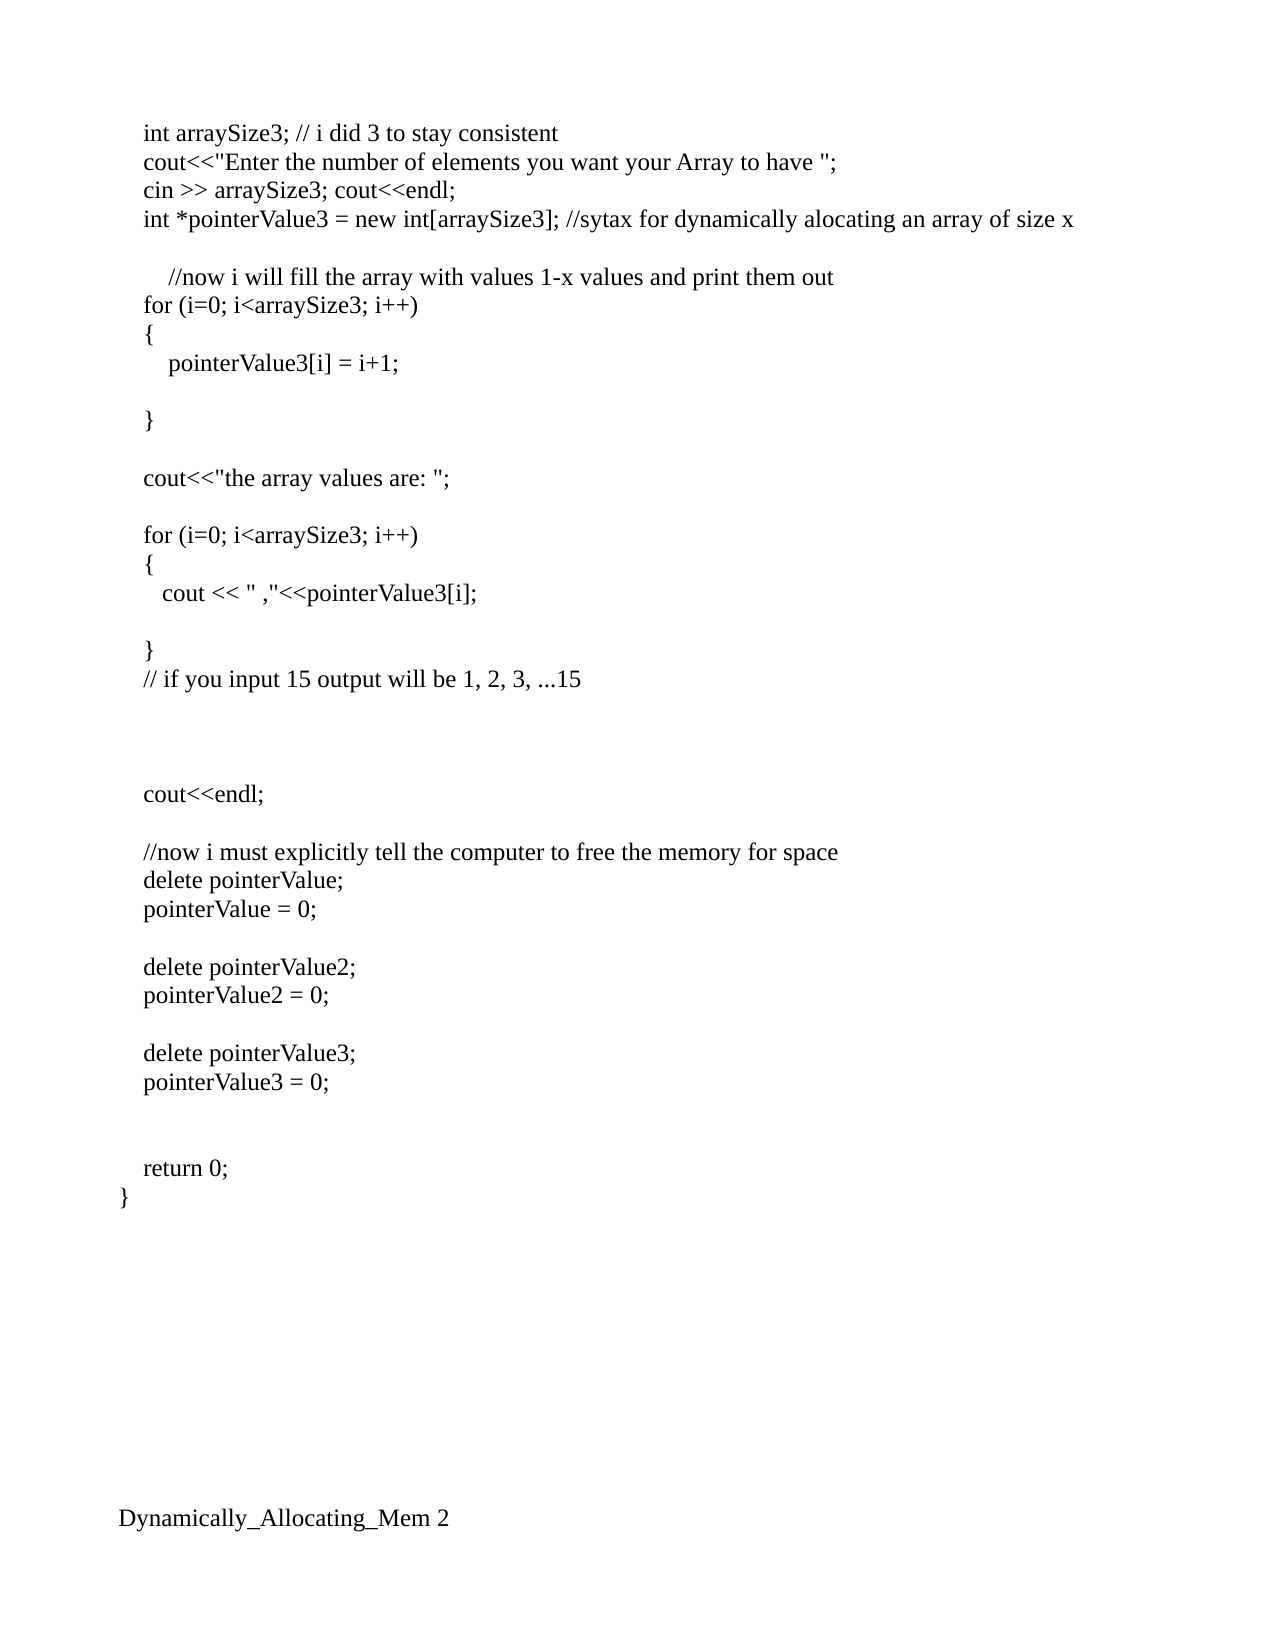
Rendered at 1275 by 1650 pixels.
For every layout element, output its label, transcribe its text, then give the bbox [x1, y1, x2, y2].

text cout<<"Enter the number of elements you want your Array to have "; [118, 147, 1157, 176]
text return 0; [118, 1153, 1157, 1182]
text } [118, 636, 1157, 664]
text cin >> arraySize3; cout<<endl; [118, 176, 1157, 204]
text cout << " ,"<<pointerValue3[i]; [118, 578, 1157, 607]
text pointerValue3[i] = i+1; [118, 348, 1157, 377]
text cout<<endl; [118, 779, 1157, 808]
text //now i will fill the array with values 1-x values and print them out [118, 262, 1157, 291]
text delete pointerValue2; [118, 952, 1157, 981]
text { [118, 549, 1157, 578]
text pointerValue2 = 0; [118, 981, 1157, 1009]
text } [118, 406, 1157, 434]
text pointerValue3 = 0; [118, 1067, 1157, 1096]
text //now i must explicitly tell the computer to free the memory for space [118, 837, 1157, 866]
text for (i=0; i<arraySize3; i++) [118, 291, 1157, 319]
text int *pointerValue3 = new int[arraySize3]; //sytax for dynamically alocating an array of size x [118, 204, 1157, 233]
text cout<<"the array values are: "; [118, 463, 1157, 492]
text delete pointerValue; [118, 866, 1157, 894]
text // if you input 15 output will be 1, 2, 3, ...15 [118, 664, 1157, 693]
text pointerValue = 0; [118, 894, 1157, 923]
text } [118, 1182, 1157, 1211]
text for (i=0; i<arraySize3; i++) [118, 521, 1157, 549]
text delete pointerValue3; [118, 1038, 1157, 1067]
text { [118, 319, 1157, 348]
text int arraySize3; // i did 3 to stay consistent [118, 118, 1157, 147]
